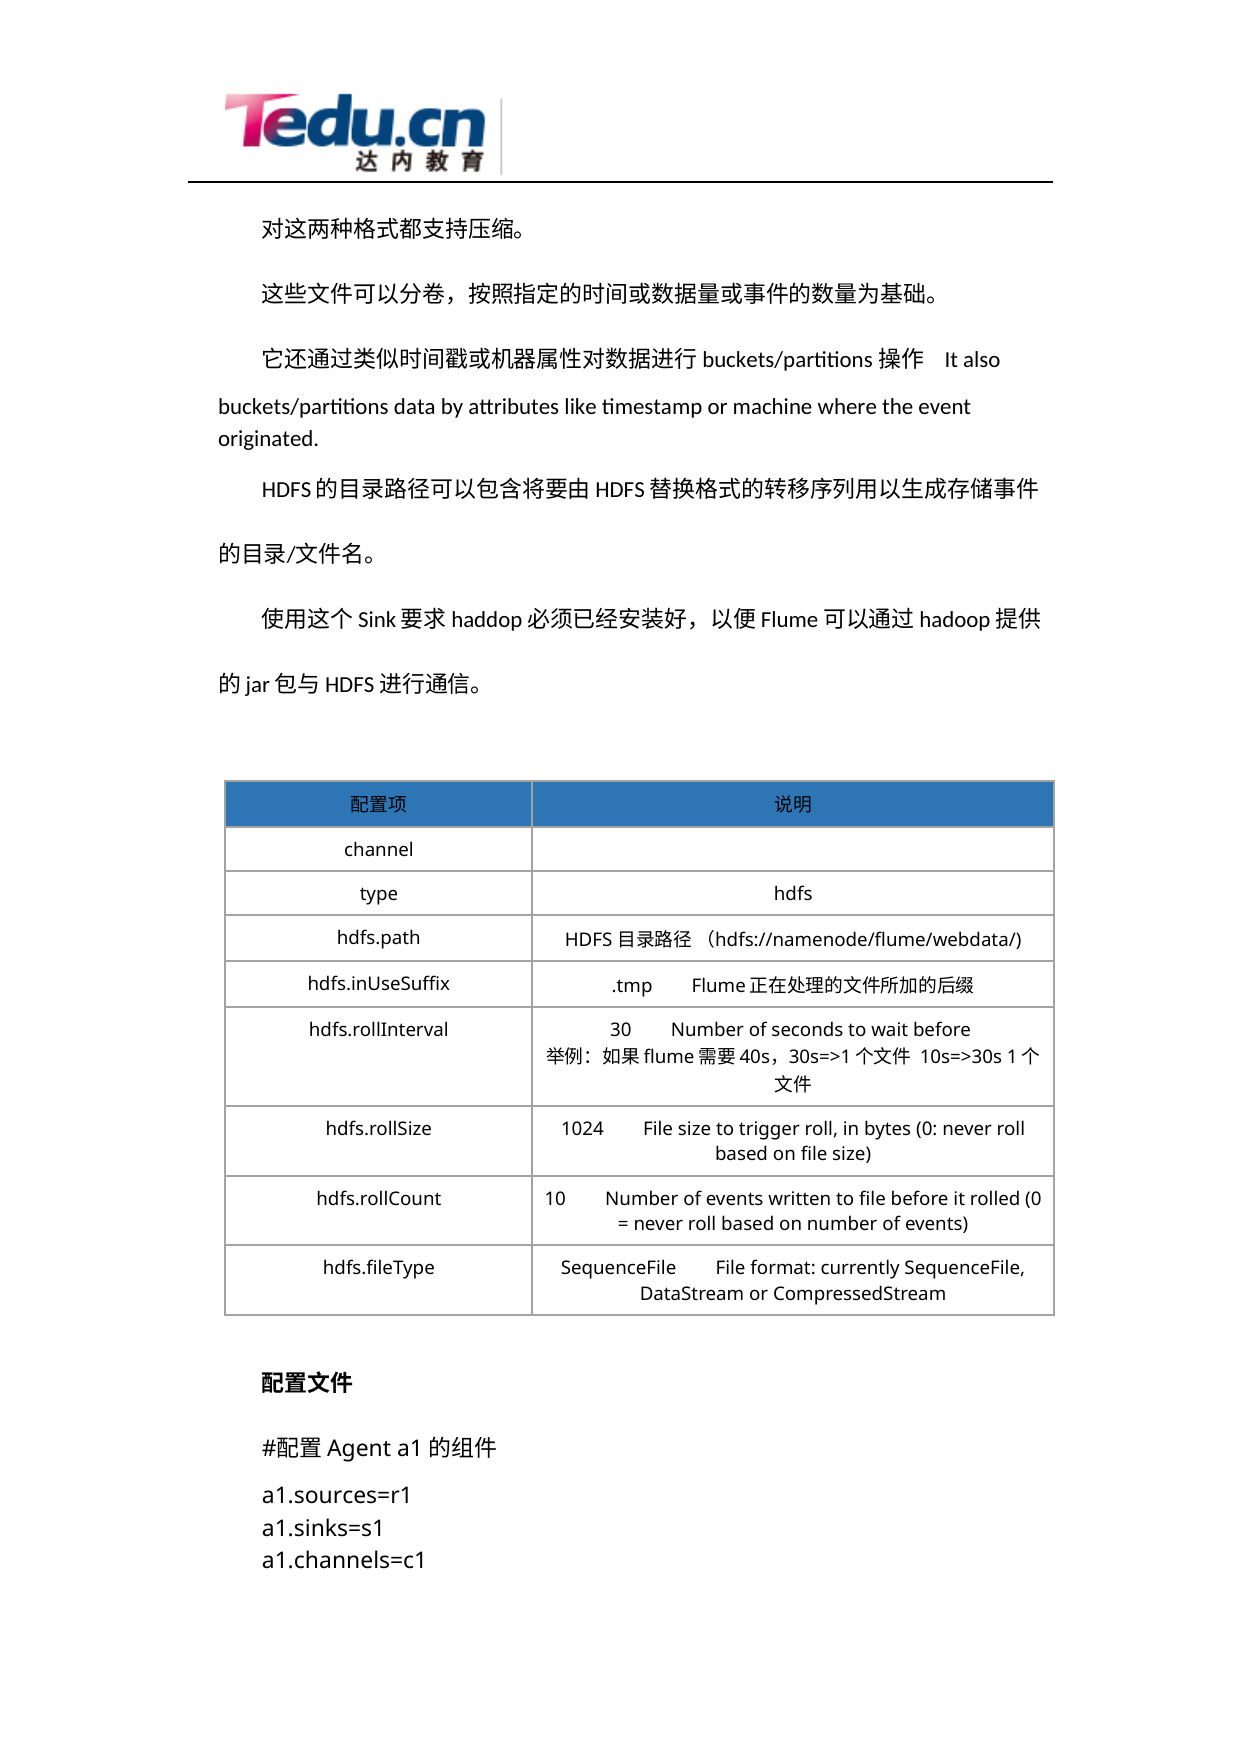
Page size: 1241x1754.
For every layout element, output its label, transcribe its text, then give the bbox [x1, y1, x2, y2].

text 使用这个Sink要求haddop必须已经安装好，以便Flume可以通过hadoop提供的jar包与HDFS进行通信。 [218, 585, 1053, 715]
text 它还通过类似时间戳或机器属性对数据进行 buckets/partitions 操作 It also buckets/partitions data by attributes like timestamp or machine where the event originated. [218, 325, 1053, 455]
text #配置Agent a1 的组件 [218, 1414, 1053, 1479]
picture [225, 88, 507, 180]
table_cell hdfs [533, 872, 1053, 914]
text 对这两种格式都支持压缩。 [218, 195, 1053, 260]
table_header 说明 [533, 782, 1053, 826]
table_cell 10 Number of events written to file before it rolled (0 = never roll based on number of events) [533, 1177, 1053, 1244]
text a1.sinks=s1 [218, 1511, 1053, 1544]
table_cell hdfs.fileType [226, 1246, 531, 1314]
text HDFS的目录路径可以包含将要由HDFS替换格式的转移序列用以生成存储事件的目录/文件名。 [218, 455, 1053, 585]
table_cell hdfs.inUseSuffix [226, 962, 531, 1006]
table_cell hdfs.path [226, 916, 531, 960]
table_header 配置项 [226, 782, 531, 826]
table_cell type [226, 872, 531, 914]
text a1.sources=r1 [218, 1479, 1053, 1511]
text 这些文件可以分卷，按照指定的时间或数据量或事件的数量为基础。 [218, 260, 1053, 325]
table_cell SequenceFile File format: currently SequenceFile, DataStream or CompressedStream [533, 1246, 1053, 1314]
table_cell [533, 828, 1053, 870]
table_cell 1024 File size to trigger roll, in bytes (0: never roll based on file size) [533, 1107, 1053, 1174]
table_cell .tmp Flume正在处理的文件所加的后缀 [533, 962, 1053, 1006]
table_cell channel [226, 828, 531, 870]
text a1.channels=c1 [218, 1544, 1053, 1576]
table_cell 30 Number of seconds to wait before 举例：如果flume需要40s，30s=>1个文件 10s=>30s 1个文件 [533, 1008, 1053, 1105]
text 配置文件 [218, 1349, 1053, 1414]
table_cell hdfs.rollInterval [226, 1008, 531, 1105]
table_cell HDFS 目录路径 （hdfs://namenode/flume/webdata/) [533, 916, 1053, 960]
table_cell hdfs.rollCount [226, 1177, 531, 1244]
table_cell hdfs.rollSize [226, 1107, 531, 1174]
